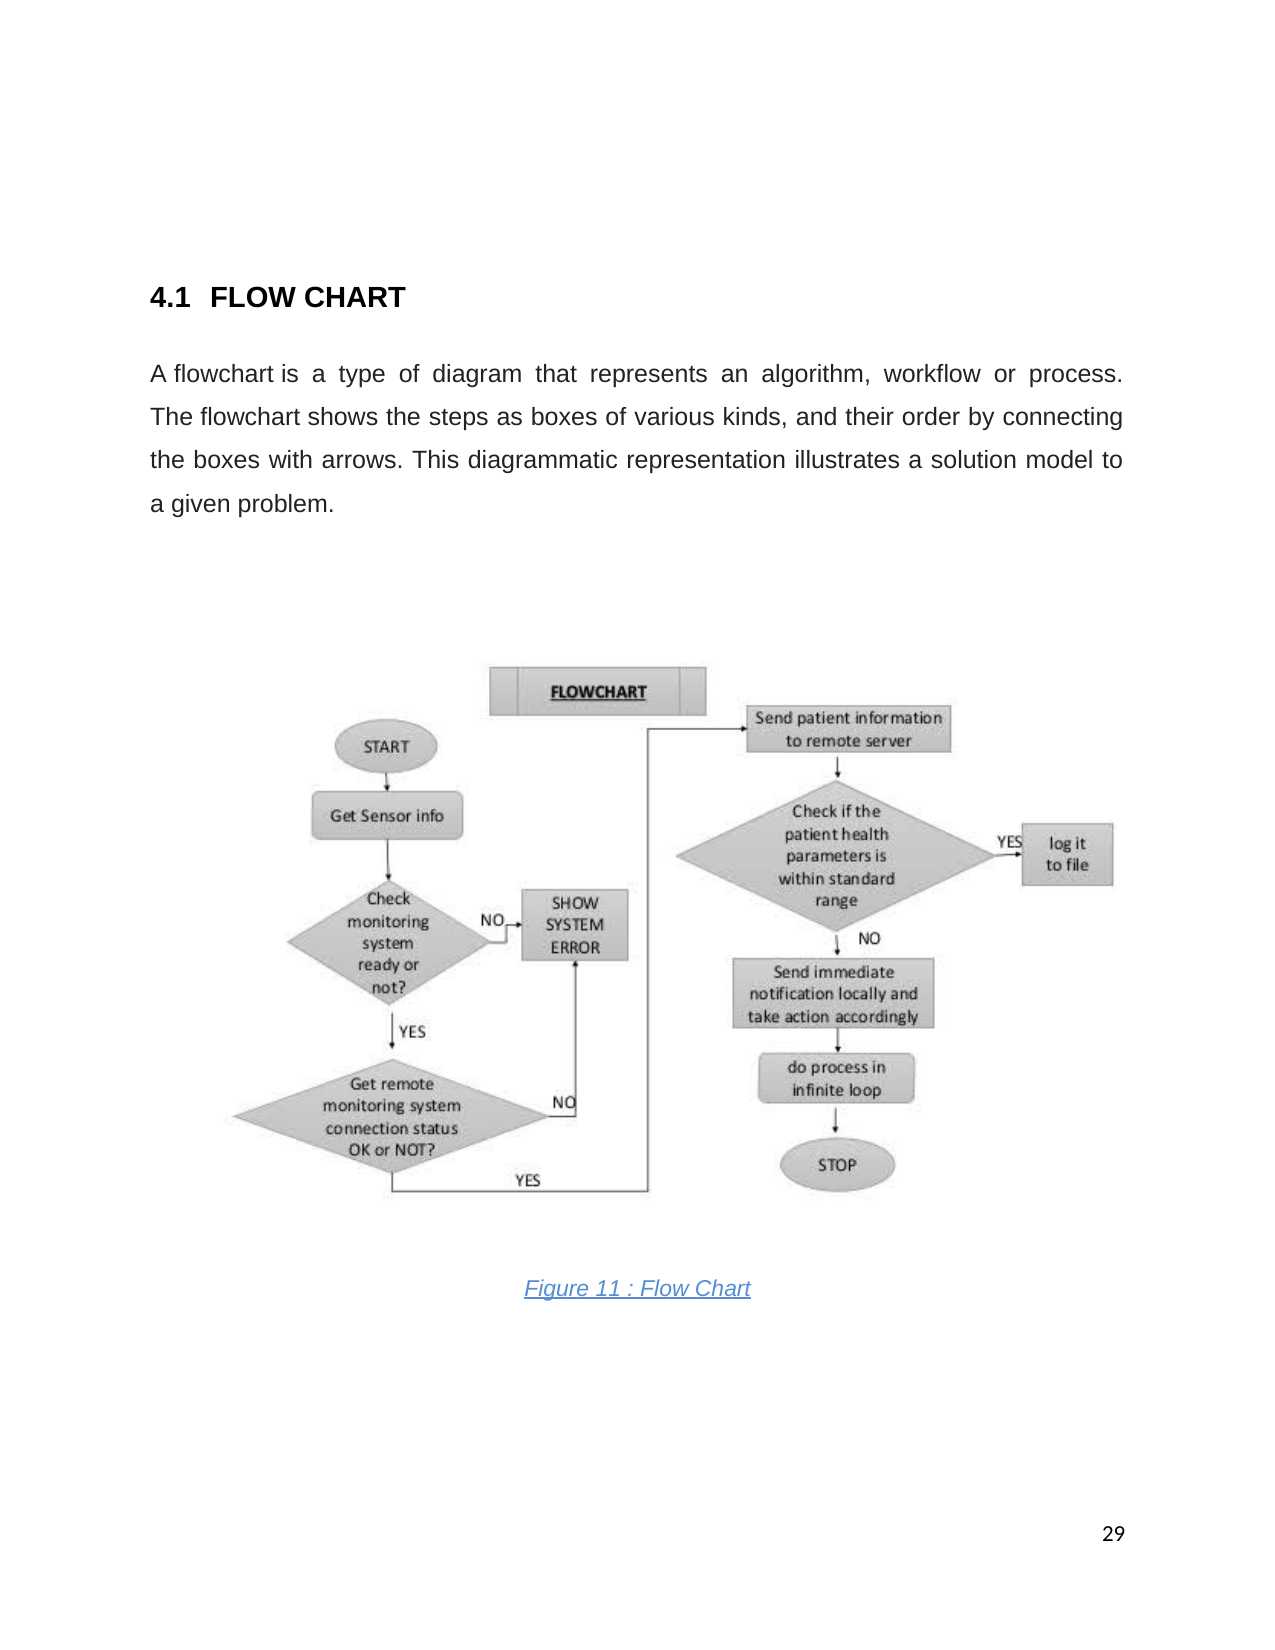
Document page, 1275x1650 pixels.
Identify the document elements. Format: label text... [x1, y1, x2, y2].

picture [150, 661, 1125, 1211]
subtitle FLOW CHART [150, 280, 1125, 313]
text Figure 11 : Flow Chart [150, 1274, 1125, 1301]
text A flowchart is a type of diagram that represents an algorithm, workflow or process. The flowchart shows the steps as boxes of various kinds, and their order by connecting the boxes with arrows. This diagrammatic representation illustrates a solution model to a given problem. [150, 359, 1125, 517]
